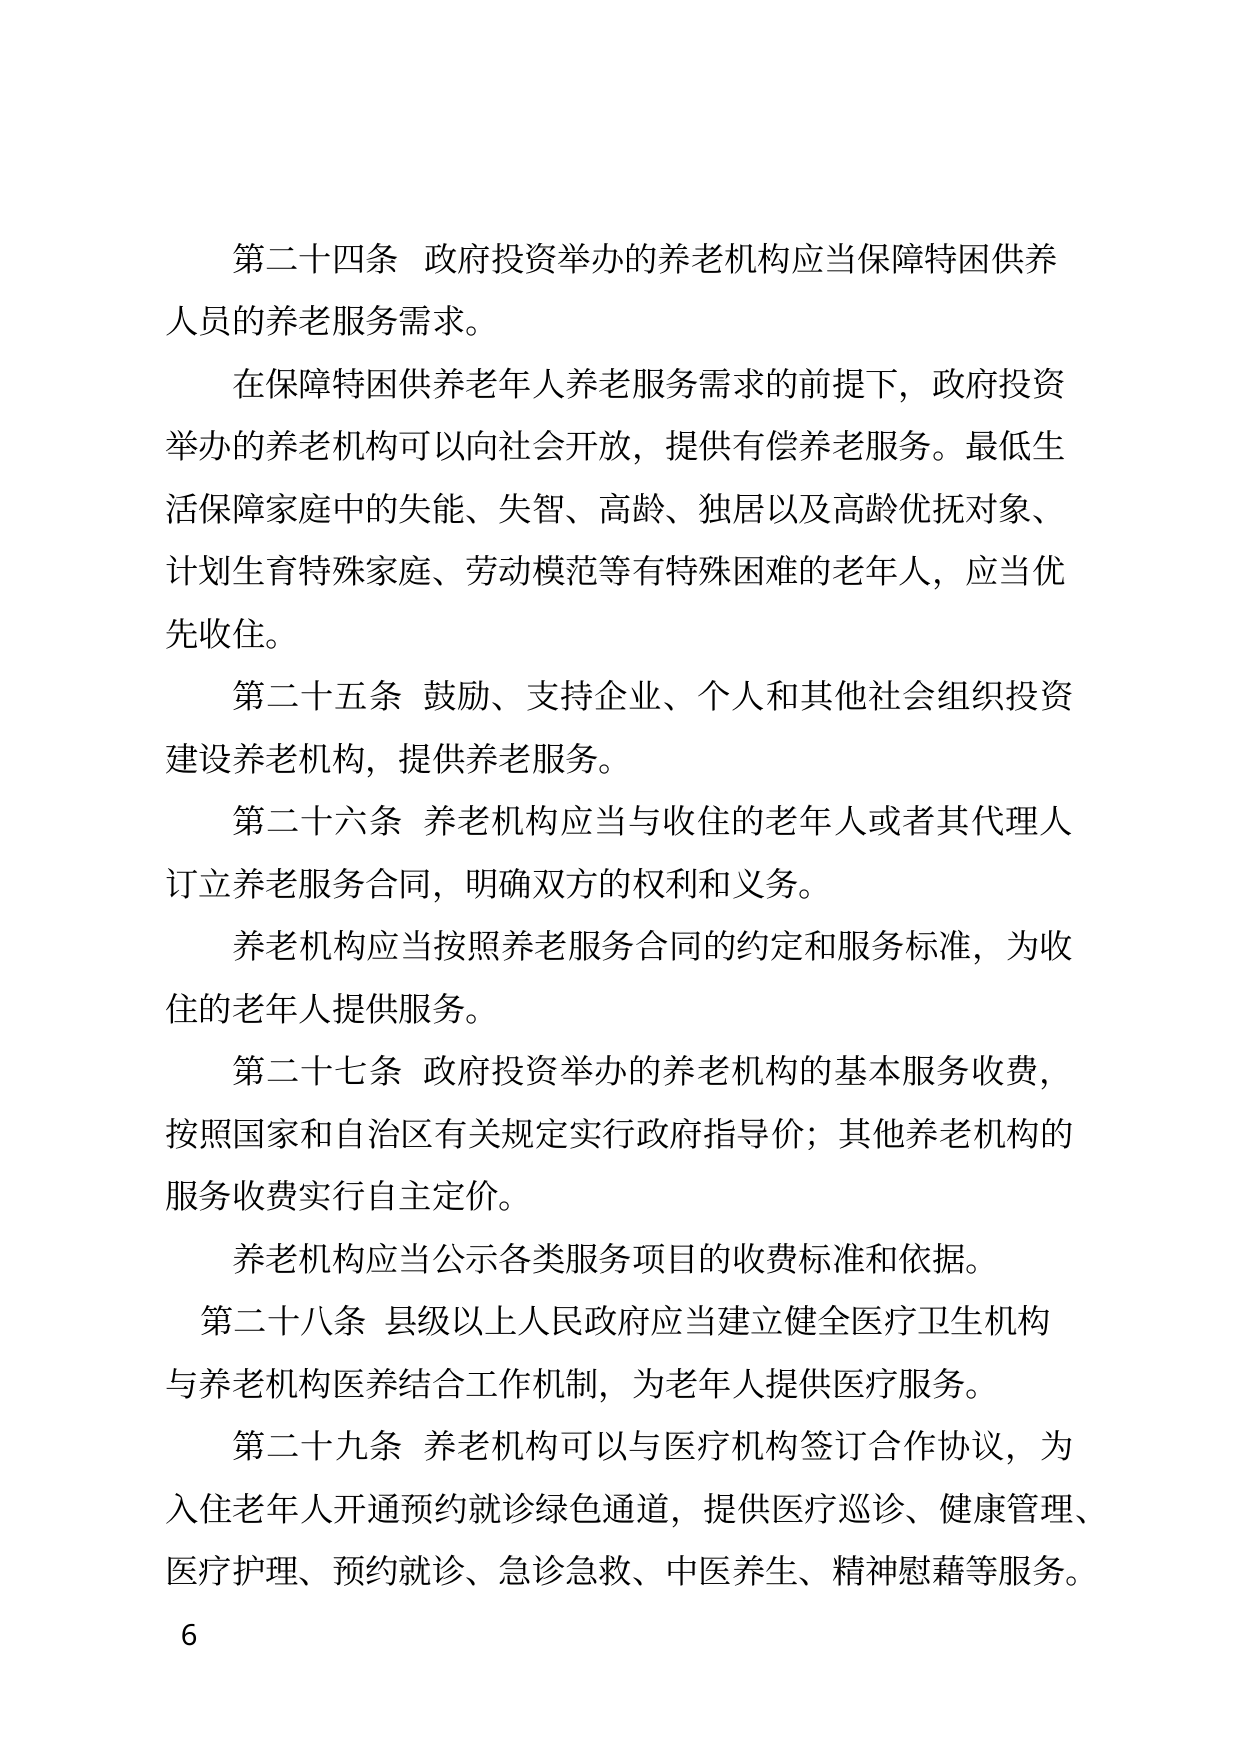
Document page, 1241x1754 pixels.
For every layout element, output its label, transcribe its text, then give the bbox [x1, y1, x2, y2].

text 养老机构应当按照养老服务合同的约定和服务标准，为收住的老年人提供服务。 [165, 906, 1075, 1031]
text 第二十六条 养老机构应当与收住的老年人或者其代理人订立养老服务合同，明确双方的权利和义务。 [165, 781, 1075, 906]
text 养老机构应当公示各类服务项目的收费标准和依据。 [165, 1218, 1075, 1281]
text 第二十四条 政府投资举办的养老机构应当保障特困供养人员的养老服务需求。 [165, 218, 1075, 343]
text 第二十七条 政府投资举办的养老机构的基本服务收费，按照国家和自治区有关规定实行政府指导价；其他养老机构的服务收费实行自主定价。 [165, 1031, 1075, 1218]
text 第二十八条 县级以上人民政府应当建立健全医疗卫生机构与养老机构医养结合工作机制，为老年人提供医疗服务。 [165, 1281, 1075, 1406]
text 在保障特困供养老年人养老服务需求的前提下，政府投资举办的养老机构可以向社会开放，提供有偿养老服务。最低生活保障家庭中的失能、失智、高龄、独居以及高龄优抚对象、计划生育特殊家庭、劳动模范等有特殊困难的老年人，应当优先收住。 [165, 343, 1075, 656]
text 第二十九条 养老机构可以与医疗机构签订合作协议，为入住老年人开通预约就诊绿色通道，提供医疗巡诊、健康管理、医疗护理、预约就诊、急诊急救、中医养生、精神慰藉等服务。 [165, 1406, 1075, 1593]
text 第二十五条 鼓励、支持企业、个人和其他社会组织投资建设养老机构，提供养老服务。 [165, 656, 1075, 781]
